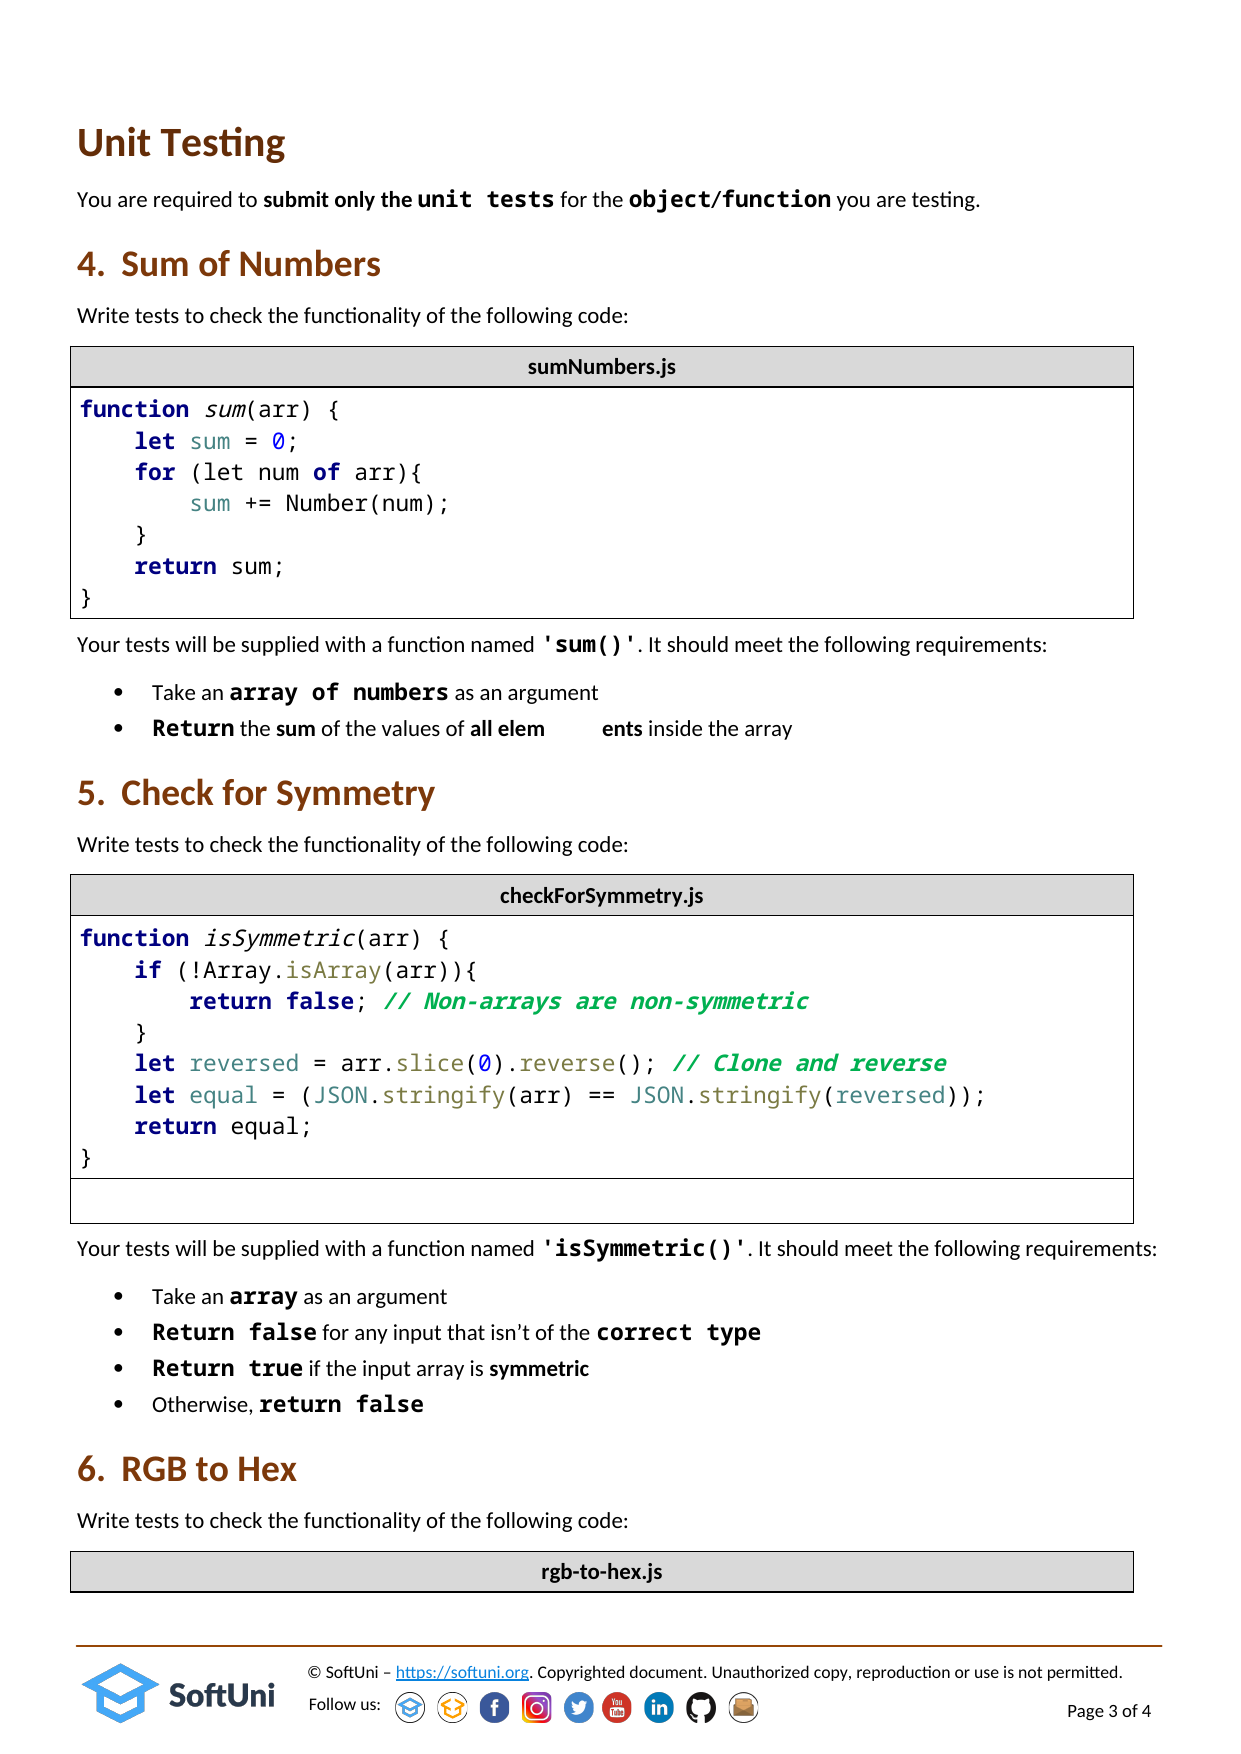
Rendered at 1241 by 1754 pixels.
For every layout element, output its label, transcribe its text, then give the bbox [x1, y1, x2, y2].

picture [644, 1714, 653, 1723]
text Your tests will be supplied with a function named 'sum()'. It should meet the following requirements: [77, 627, 1163, 659]
list Take an array of numbers as an argument [114, 676, 1163, 707]
list Take an array as an argument [114, 1280, 1163, 1311]
picture [665, 1692, 674, 1701]
picture [564, 1692, 594, 1723]
picture [479, 1692, 510, 1723]
text Your tests will be supplied with a function named 'isSymmetric()'. It should meet the following requirements: [77, 1232, 1163, 1263]
picture [658, 1705, 667, 1714]
subtitle RGB to Hex [77, 1445, 1163, 1491]
list Otherwise, return false [114, 1388, 1163, 1419]
subtitle Check for Symmetry [77, 769, 1163, 814]
table_header checkForSymmetry.js [71, 875, 1133, 915]
picture [395, 1692, 425, 1723]
text Write tests to check the functionality of the following code: [77, 301, 1163, 329]
list Return false for any input that isn’t of the correct type [114, 1316, 1163, 1347]
text You are required to submit only the unit tests for the object/function you are testing. [77, 183, 1163, 214]
text Write tests to check the functionality of the following code: [77, 830, 1163, 858]
picture [602, 1692, 632, 1723]
table_header sumNumbers.js [71, 347, 1133, 386]
picture [665, 1714, 674, 1723]
picture [686, 1692, 716, 1723]
picture [644, 1692, 653, 1701]
picture [522, 1692, 552, 1723]
picture [75, 1658, 281, 1729]
table_cell [71, 1179, 1133, 1222]
list Return the sum of the values of all elem ents inside the array [114, 712, 1163, 743]
picture [728, 1692, 759, 1723]
subtitle Unit Testing [77, 116, 1163, 167]
table_cell function isSymmetric(arr) { if (!Array.isArray(arr)){ return false; // Non-arrays are non-symmetric } let reversed = arr.slice(0).reverse(); // Clone and reverse let equal = (JSON.stringify(arr) == JSON.stringify(reversed)); return equal; } [71, 916, 1133, 1178]
picture [437, 1692, 468, 1723]
list Return true if the input array is symmetric [114, 1352, 1163, 1383]
text Write tests to check the functionality of the following code: [77, 1506, 1163, 1534]
table_header rgb-to-hex.js [71, 1552, 1133, 1591]
table_cell function sum(arr) { let sum = 0; for (let num of arr){ sum += Number(num); } return sum; } [71, 388, 1133, 618]
subtitle Sum of Numbers [77, 240, 1163, 286]
